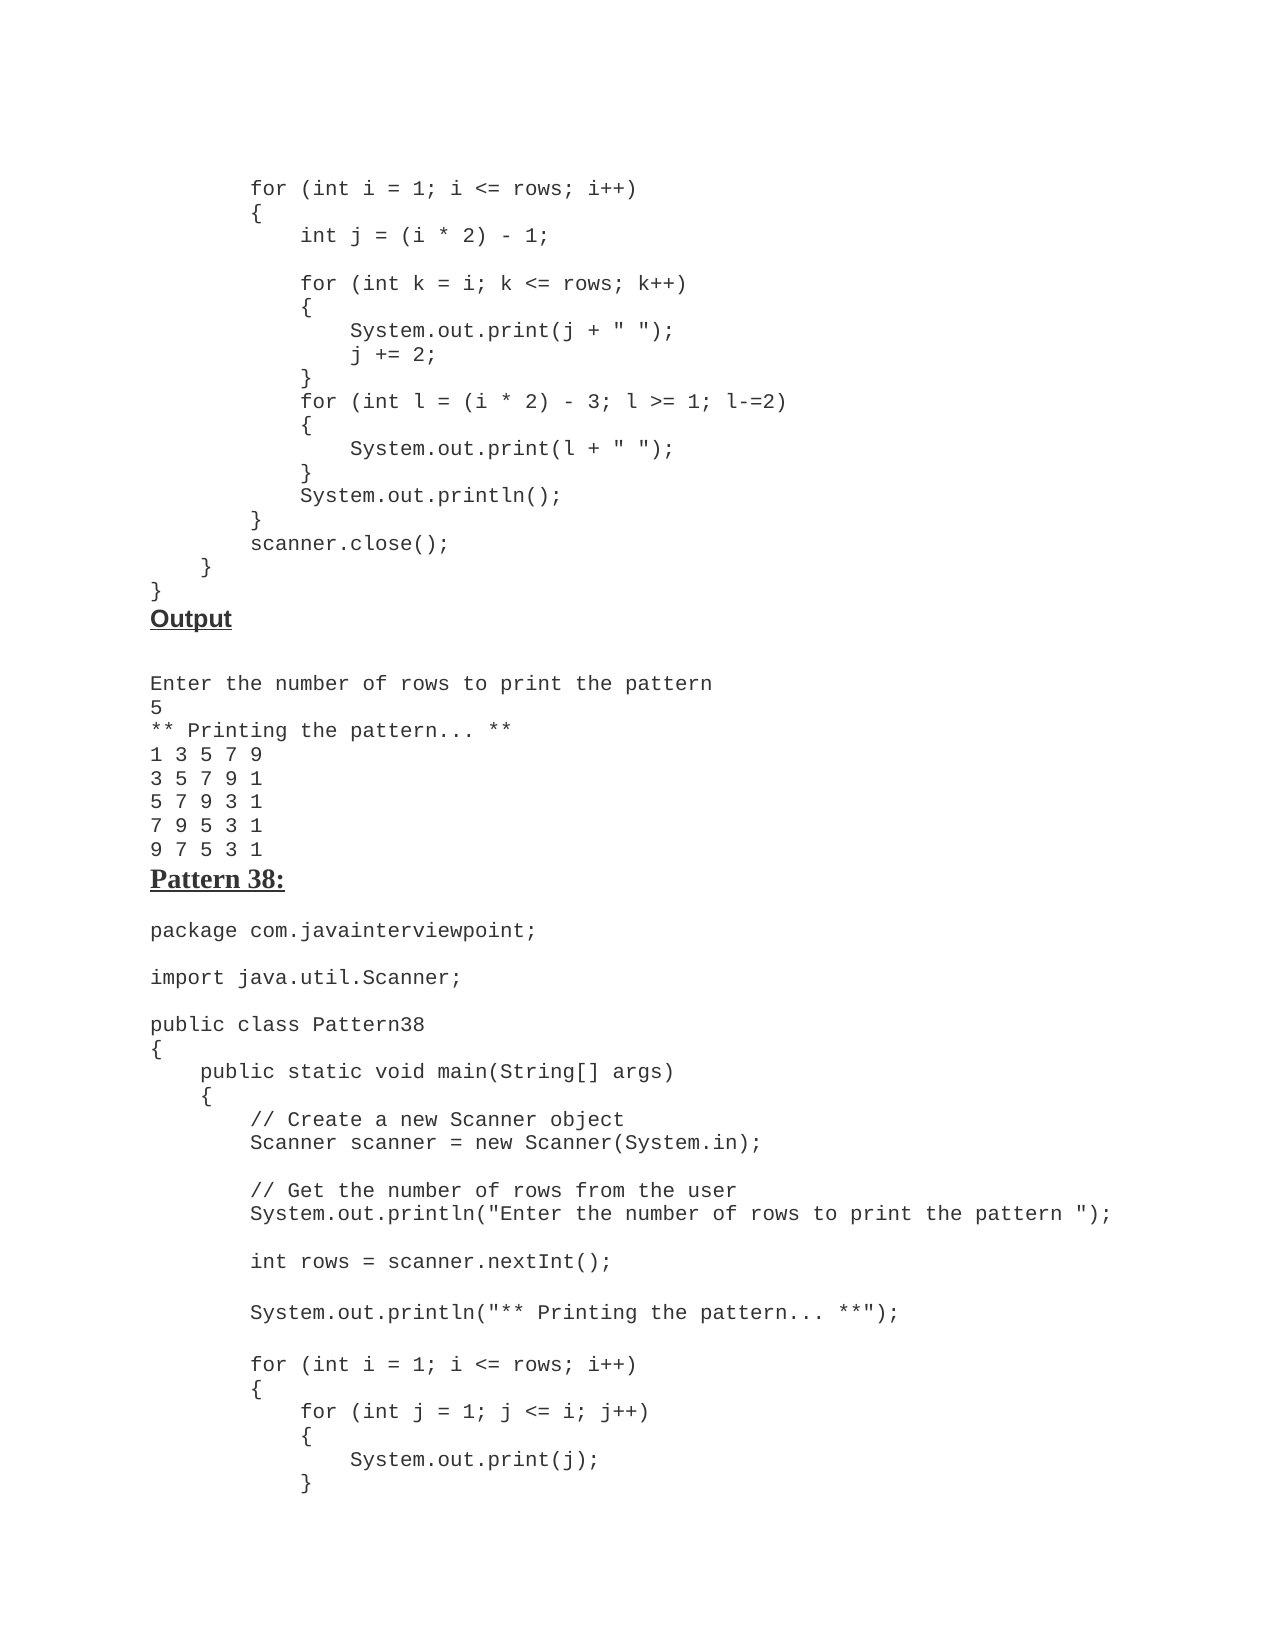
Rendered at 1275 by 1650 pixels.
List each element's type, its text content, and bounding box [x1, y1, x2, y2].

text 9 7 5 3 1 [150, 838, 1125, 862]
text for (int k = i; k <= rows; k++) [150, 273, 1125, 296]
text package com.javainterviewpoint; [150, 919, 1125, 943]
text } [150, 580, 1125, 604]
text System.out.println("Enter the number of rows to print the pattern "); [150, 1203, 1125, 1227]
text import java.util.Scanner; [150, 967, 1125, 991]
text for (int l = (i * 2) - 3; l >= 1; l-=2) [150, 391, 1125, 414]
text Pattern 38: [150, 862, 1125, 894]
text } [150, 556, 1125, 580]
text } [150, 462, 1125, 485]
text { [150, 296, 1125, 320]
text { [150, 414, 1125, 438]
text public static void main(String[] args) [150, 1061, 1125, 1085]
text for (int i = 1; i <= rows; i++) [150, 178, 1125, 202]
text { [150, 1378, 1125, 1401]
text 7 9 5 3 1 [150, 815, 1125, 838]
text { [150, 202, 1125, 225]
text Enter the number of rows to print the pattern [150, 673, 1125, 697]
text 3 5 7 9 1 [150, 768, 1125, 791]
text Scanner scanner = new Scanner(System.in); [150, 1132, 1125, 1156]
text System.out.print(l + " "); [150, 438, 1125, 462]
text 5 7 9 3 1 [150, 791, 1125, 815]
text Output [150, 604, 1125, 632]
text { [150, 1085, 1125, 1109]
text 5 [150, 697, 1125, 720]
text System.out.print(j + " "); [150, 320, 1125, 343]
text for (int j = 1; j <= i; j++) [150, 1401, 1125, 1425]
text ** Printing the pattern... ** [150, 720, 1125, 744]
text } [150, 367, 1125, 391]
text // Create a new Scanner object [150, 1109, 1125, 1132]
text System.out.println("** Printing the pattern... **"); [150, 1302, 1125, 1326]
text 1 3 5 7 9 [150, 744, 1125, 768]
text } [150, 1472, 1125, 1496]
text { [150, 1425, 1125, 1448]
text { [150, 1038, 1125, 1061]
text // Get the number of rows from the user [150, 1180, 1125, 1203]
text } [150, 509, 1125, 533]
text public class Pattern38 [150, 1014, 1125, 1038]
text scanner.close(); [150, 533, 1125, 556]
text System.out.println(); [150, 485, 1125, 509]
text int j = (i * 2) - 1; [150, 225, 1125, 249]
text for (int i = 1; i <= rows; i++) [150, 1354, 1125, 1378]
text j += 2; [150, 343, 1125, 367]
text System.out.print(j); [150, 1448, 1125, 1472]
text int rows = scanner.nextInt(); [150, 1251, 1125, 1274]
